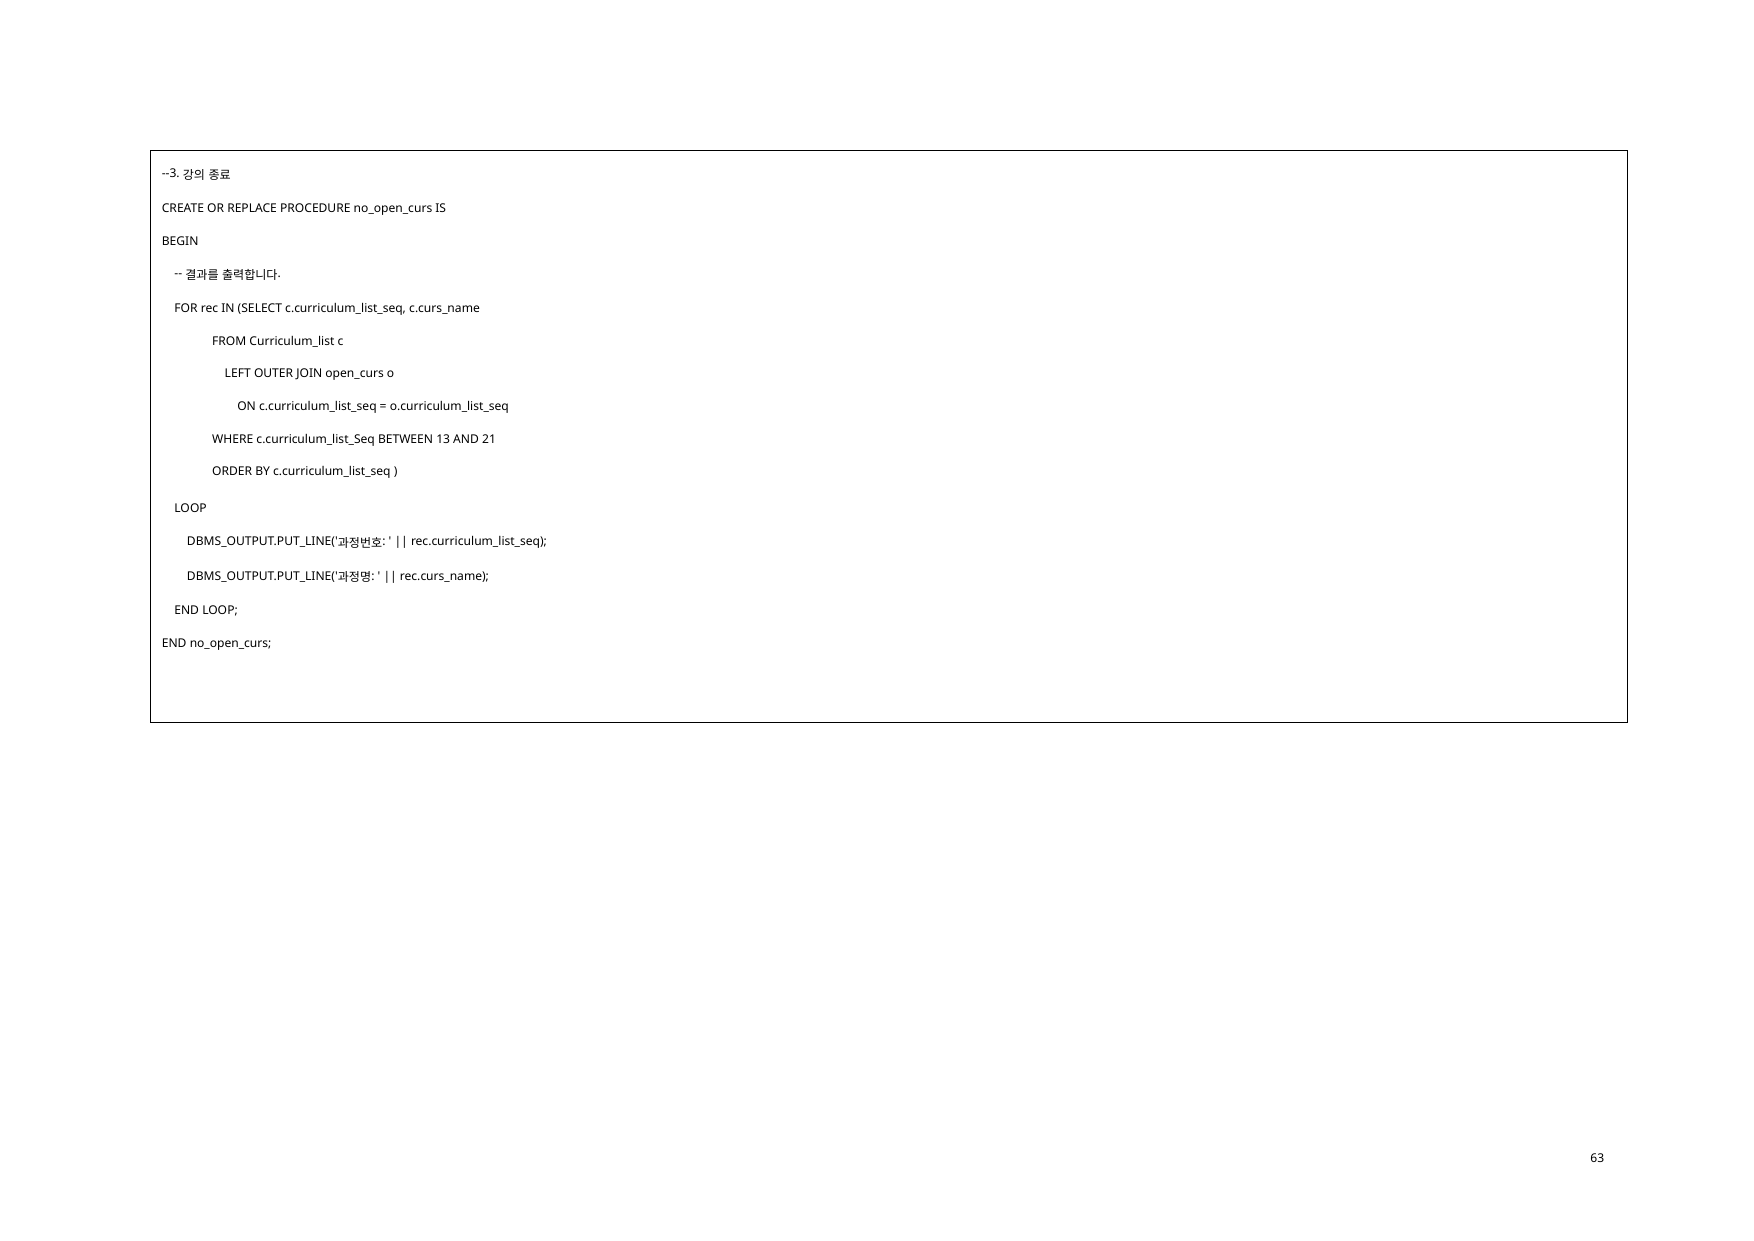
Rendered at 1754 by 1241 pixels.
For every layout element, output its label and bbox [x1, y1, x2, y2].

table_cell [151, 151, 1627, 722]
